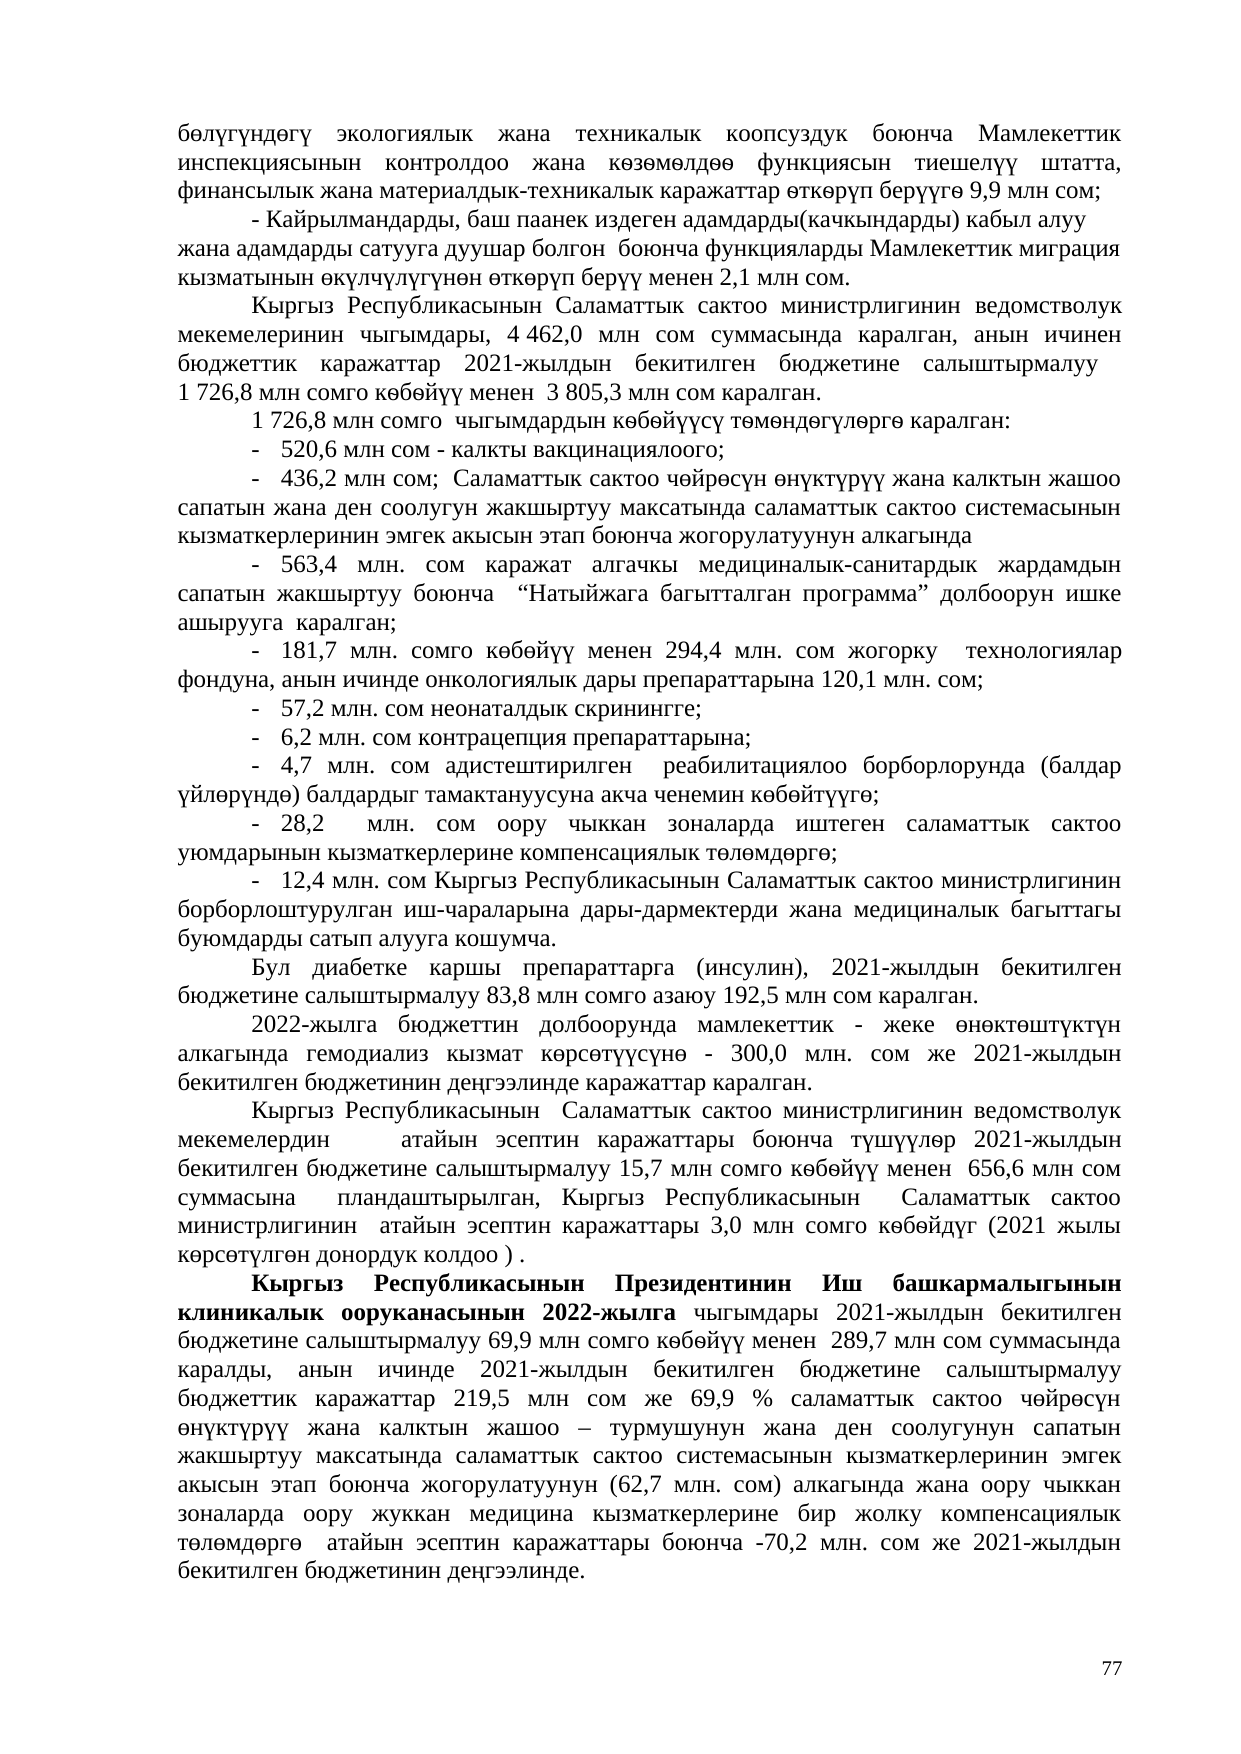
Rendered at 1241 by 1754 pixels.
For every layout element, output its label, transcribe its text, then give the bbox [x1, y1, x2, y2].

list 12,4 млн. сом Кыргыз Республикасынын Саламаттык сактоо министрлигинин борборлоштурулган иш-чараларына дары-дармектерди жана медициналык багыттагы буюмдарды сатып алууга кошумча. [177, 866, 1122, 952]
text Кыргыз Республикасынын Президентинин Иш башкармалыгынын клиникалык ооруканасынын 2022-жылга чыгымдары 2021-жылдын бекитилген бюджетине салыштырмалуу 69,9 млн сомго кѳбѳйүү менен 289,7 млн сом суммасында каралды, анын ичинде 2021-жылдын бекитилген бюджетине салыштырмалуу бюджеттик каражаттар 219,5 млн сом же 69,9 % саламаттык сактоо чөйрөсүн өнүктүрүү жана калктын жашоо – турмушунун жана ден соолугунун сапатын жакшыртуу максатында саламаттык сактоо системасынын кызматкерлеринин эмгек акысын этап боюнча жогорулатуунун (62,7 млн. сом) алкагында жана оору чыккан зоналарда оору жуккан медицина кызматкерлерине бир жолку компенсациялык төлөмдөргө атайын эсептин каражаттары боюнча -70,2 млн. сом же 2021-жылдын бекитилген бюджетинин деңгээлинде. [177, 1268, 1122, 1584]
list 563,4 млн. сом каражат алгачкы медициналык-санитардык жардамдын сапатын жакшыртуу боюнча “Натыйжага багытталган программа” долбоорун ишке ашырууга каралган; [177, 549, 1122, 636]
text 2022-жылга бюджеттин долбоорунда мамлекеттик - жеке өнөктөштүктүн алкагында гемодиализ кызмат көрсөтүүсүнө - 300,0 млн. сом же 2021-жылдын бекитилген бюджетинин деңгээлинде каражаттар каралган. [177, 1009, 1122, 1096]
list 1 726,8 млн сомго чыгымдардын кѳбѳйүүсү тѳмѳндѳгүлѳргѳ каралган: [177, 406, 1122, 434]
list 181,7 млн. сомго көбөйүү менен 294,4 млн. сом жогорку технологиялар фондуна, анын ичинде онкологиялык дары препараттарына 120,1 млн. сом; [177, 636, 1122, 693]
text Кыргыз Республикасынын Саламаттык сактоо министрлигинин ведомстволук мекемелеринин чыгымдары, 4 462,0 млн сом суммасында каралган, анын ичинен бюджеттик каражаттар 2021-жылдын бекитилген бюджетине салыштырмалуу 1 726,8 млн сомго кѳбѳйүү менен 3 805,3 млн сом каралган. [177, 291, 1122, 406]
text Бул диабетке каршы препараттарга (инсулин), 2021-жылдын бекитилген бюджетине салыштырмалуу 83,8 млн сомго азаюу 192,5 млн сом каралган. [177, 952, 1122, 1009]
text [177, 118, 1122, 204]
text Кыргыз Республикасынын Саламаттык сактоо министрлигинин ведомстволук мекемелердин атайын эсептин каражаттары боюнча түшүүлѳр 2021-жылдын бекитилген бюджетине салыштырмалуу 15,7 млн сомго кѳбѳйүү менен 656,6 млн сом суммасына пландаштырылган, Кыргыз Республикасынын Саламаттык сактоо министрлигинин атайын эсептин каражаттары 3,0 млн сомго кѳбѳйдүг (2021 жылы көрсөтүлгөн донордук колдоо ) . [177, 1096, 1122, 1268]
list - Кайрылмандарды, баш паанек издеген адамдарды(качкындарды) кабыл алуу жана адамдарды сатууга дуушар болгон боюнча функцияларды Мамлекеттик миграция кызматынын өкүлчүлүгүнөн өткөрүп берүү менен 2,1 млн сом. [177, 204, 1122, 291]
list 57,2 млн. сом неонаталдык скринингге; [177, 693, 1122, 722]
list 520,6 млн сом - калкты вакцинациялоого; [177, 434, 1122, 463]
list 4,7 млн. сом адистештирилген реабилитациялоо борборлорунда (балдар үйлөрүндө) балдардыг тамактануусуна акча ченемин көбөйтүүгө; [177, 751, 1122, 808]
list 6,2 млн. сом контрацепция препараттарына; [177, 722, 1122, 751]
list 436,2 млн сом; Саламаттык сактоо чөйрөсүн өнүктүрүү жана калктын жашоо сапатын жана ден соолугун жакшыртуу максатында саламаттык сактоо системасынын кызматкерлеринин эмгек акысын этап боюнча жогорулатуунун алкагында [177, 463, 1122, 549]
list 28,2 млн. сом оору чыккан зоналарда иштеген саламаттык сактоо уюмдарынын кызматкерлерине компенсациялык төлөмдөргө; [177, 808, 1122, 866]
